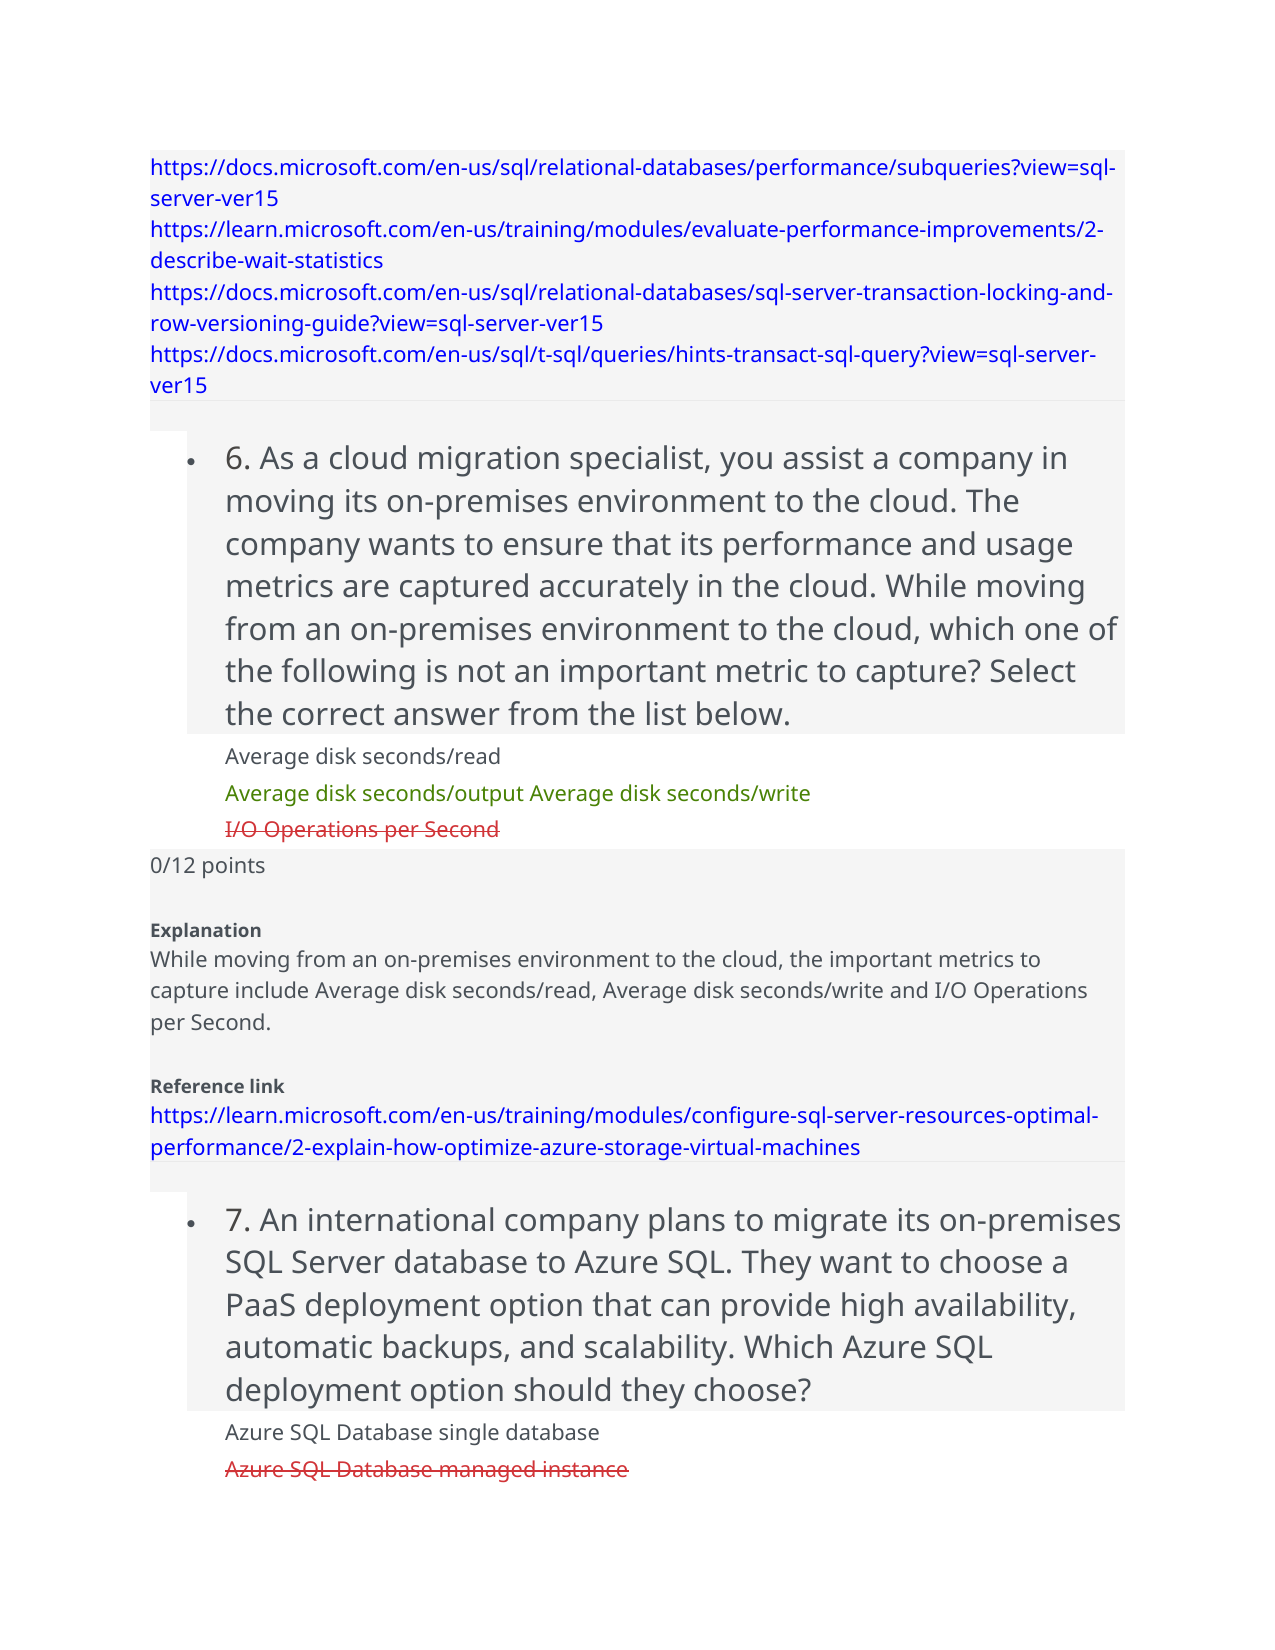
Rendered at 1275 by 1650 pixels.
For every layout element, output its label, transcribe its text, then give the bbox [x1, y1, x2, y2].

text 0/12 points [150, 849, 1125, 880]
text I/O Operations per Second [225, 812, 1125, 844]
text https://docs.microsoft.com/en-us/sql/relational-databases/sql-server-transaction-locking-and-row-versioning-guide?view=sql-server-ver15 [150, 275, 1125, 337]
text Average disk seconds/read [225, 740, 1125, 771]
text https://learn.microsoft.com/en-us/training/modules/evaluate-performance-improvements/2-describe-wait-statistics [150, 212, 1125, 275]
text While moving from an on-premises environment to the cloud, the important metrics to capture include Average disk seconds/read, Average disk seconds/write and I/O Operations per Second. [150, 942, 1125, 1036]
text https://docs.microsoft.com/en-us/sql/t-sql/queries/hints-transact-sql-query?view=sql-server-ver15 [150, 337, 1125, 400]
text Azure SQL Database single database [225, 1416, 1125, 1447]
list 7. An international company plans to migrate its on-premises SQL Server database to Azure SQL. They want to choose a PaaS deployment option that can provide high availability, automatic backups, and scalability. Which Azure SQL deployment option should they choose? [187, 1198, 1125, 1411]
text Explanation [150, 911, 1125, 942]
list 6. As a cloud migration specialist, you assist a company in moving its on-premises environment to the cloud. The company wants to ensure that its performance and usage metrics are captured accurately in the cloud. While moving from an on-premises environment to the cloud, which one of the following is not an important metric to capture? Select the correct answer from the list below. [187, 436, 1125, 734]
text Reference link [150, 1036, 1125, 1099]
text Azure SQL Database managed instance [225, 1452, 1125, 1483]
text https://docs.microsoft.com/en-us/sql/relational-databases/performance/subqueries?view=sql-server-ver15 [150, 150, 1125, 212]
text https://learn.microsoft.com/en-us/training/modules/configure-sql-server-resources-optimal-performance/2-explain-how-optimize-azure-storage-virtual-machines [150, 1099, 1125, 1161]
text Average disk seconds/output Average disk seconds/write [225, 776, 1125, 807]
